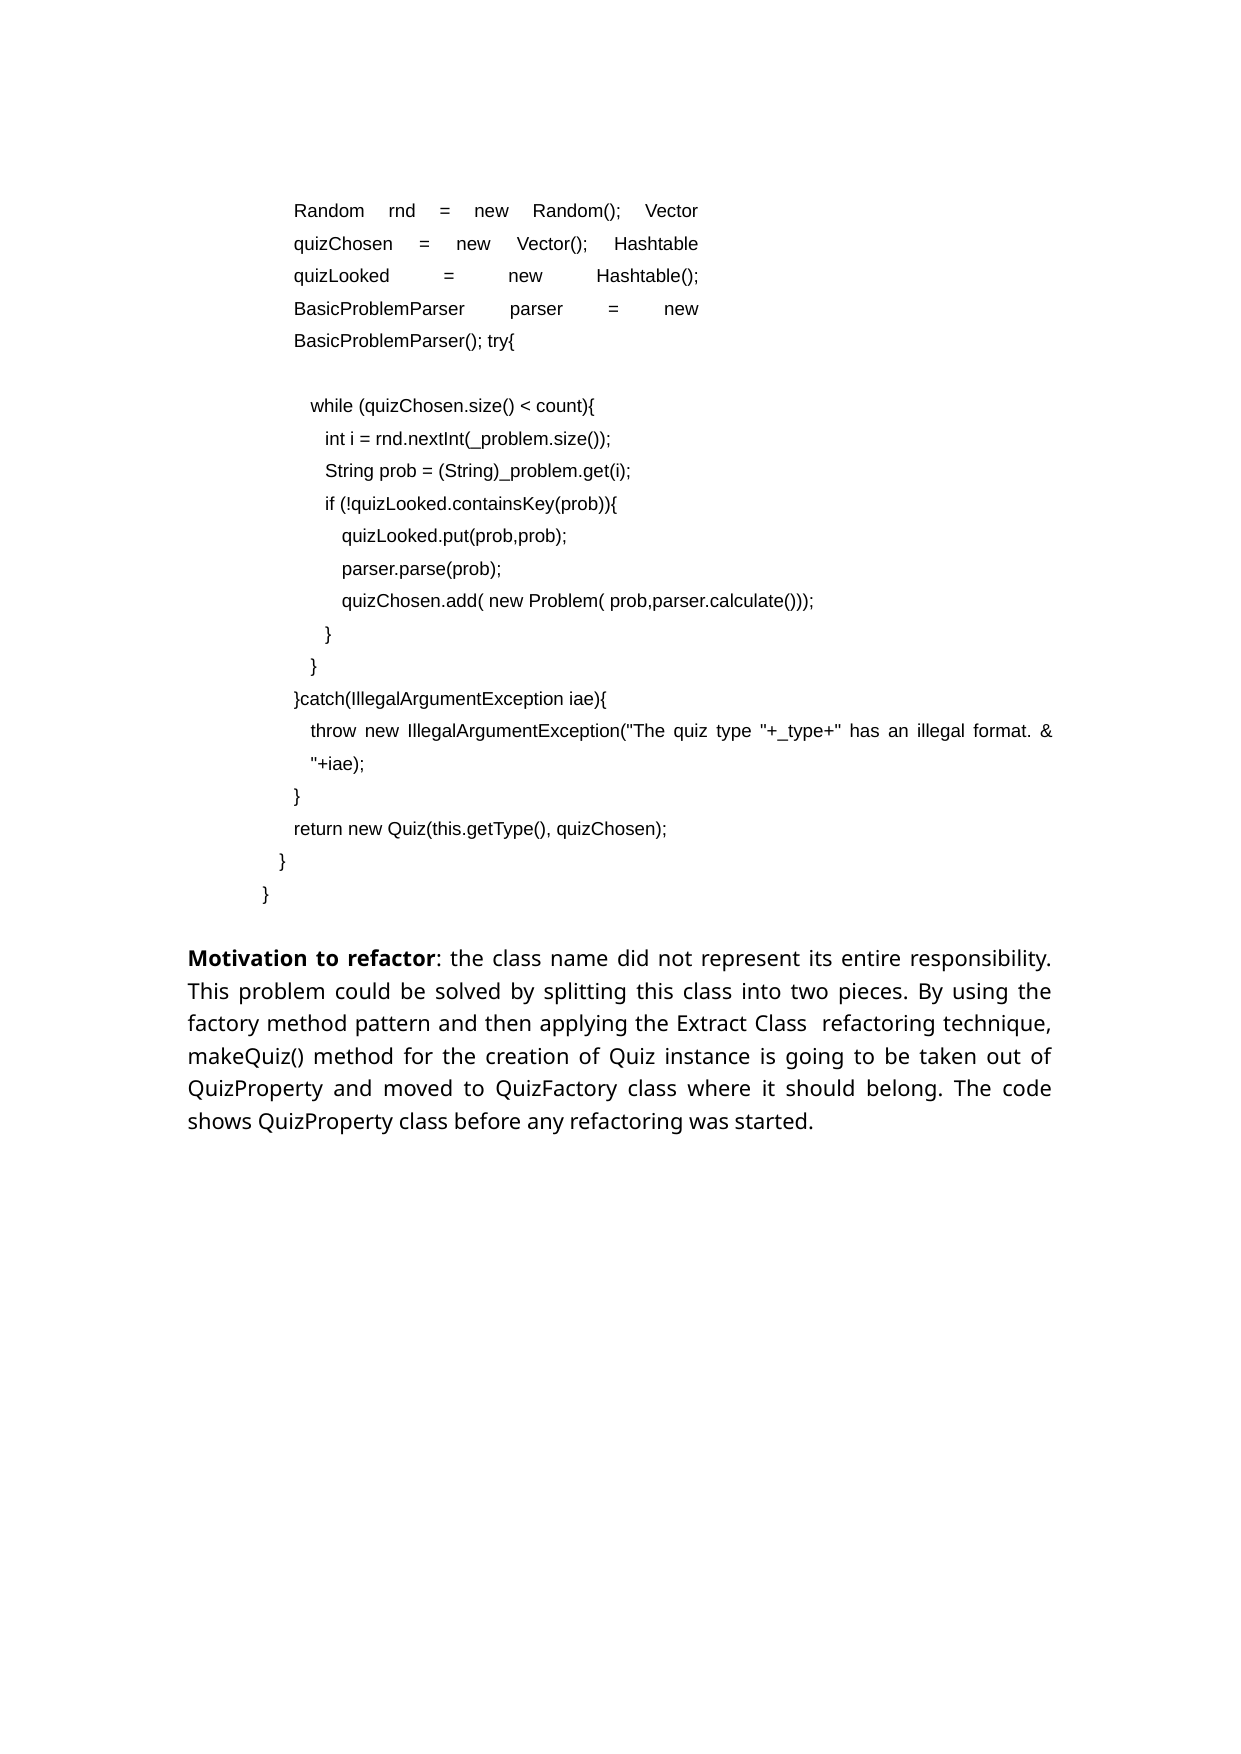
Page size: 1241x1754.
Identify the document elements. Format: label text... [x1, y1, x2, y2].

text } [310, 649, 1053, 682]
text if (!quizLooked.containsKey(prob)){ [325, 487, 1053, 519]
text int i = rnd.nextInt(_problem.size()); [325, 422, 1053, 454]
text }catch(IllegalArgumentException iae){ [294, 682, 1053, 714]
text quizLooked.put(prob,prob); [342, 519, 1053, 552]
text Motivation to refactor: the class name did not represent its entire responsibility. This problem could be solved by splitting this class into two pieces. By using the factory method pattern and then applying the Extract Class refactoring technique, makeQuiz() method for the creation of Quiz instance is going to be taken out of QuizProperty and moved to QuizFactory class where it should belong. The code shows QuizProperty class before any refactoring was started. [187, 942, 1053, 1137]
text return new Quiz(this.getType(), quizChosen); [294, 812, 1053, 844]
text } [294, 779, 1053, 812]
text parser.parse(prob); [342, 552, 1053, 584]
text Random rnd = new Random(); Vector quizChosen = new Vector(); Hashtable quizLooked = new Hashtable(); BasicProblemParser parser = new BasicProblemParser(); try{ [294, 194, 698, 357]
text while (quizChosen.size() < count){ [310, 389, 1053, 422]
text } [325, 617, 1053, 649]
text quizChosen.add( new Problem( prob,parser.calculate())); [342, 584, 1053, 617]
text } [279, 844, 1053, 877]
text throw new IllegalArgumentException("The quiz type "+_type+" has an illegal format. & "+iae); [310, 714, 1053, 779]
text } [262, 877, 1053, 909]
text String prob = (String)_problem.get(i); [325, 454, 1053, 487]
